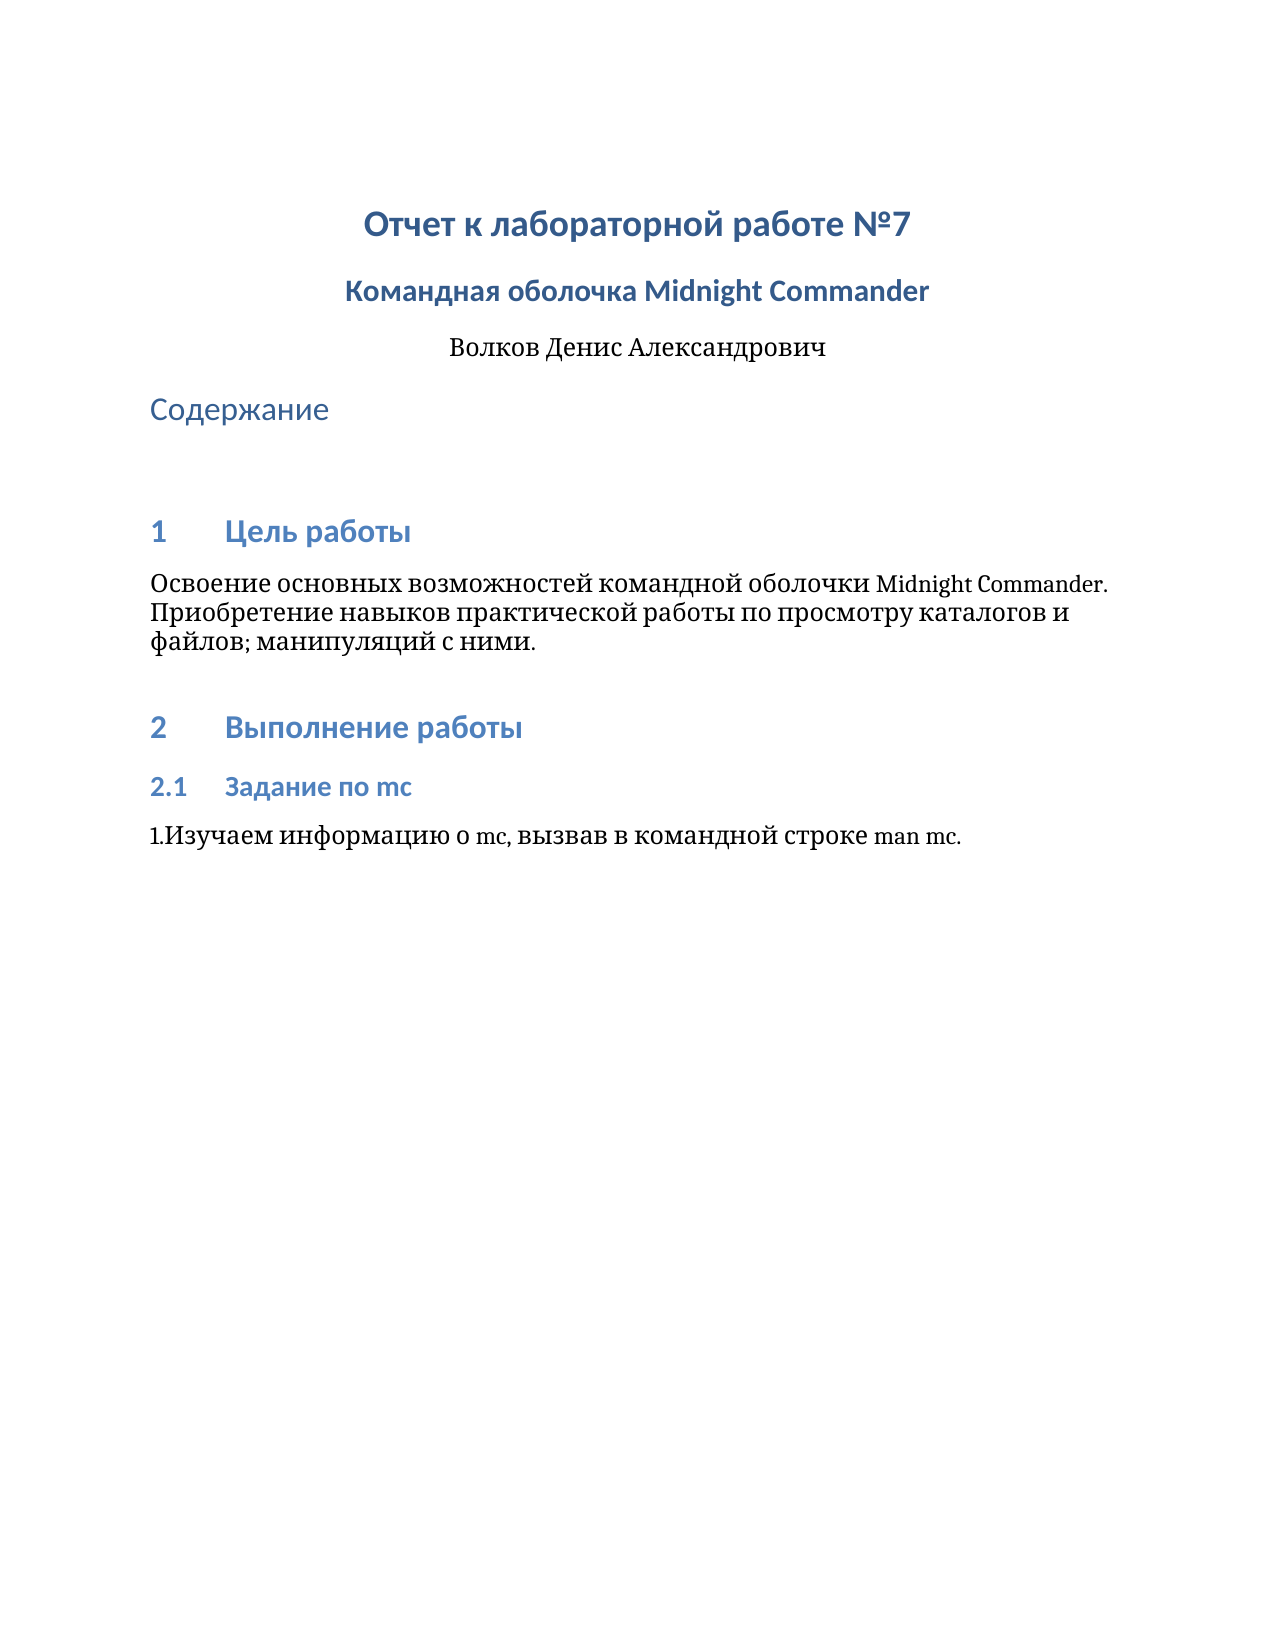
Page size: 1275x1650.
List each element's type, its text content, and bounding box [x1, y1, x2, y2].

subtitle Командная оболочка Midnight Commander [150, 271, 1125, 309]
subtitle 1 Цель работы [150, 510, 1125, 551]
title Отчет к лабораторной работе №7 [150, 200, 1125, 246]
text 1.Изучаем информацию о mc, вызвав в командной строке man mc. [150, 822, 1125, 851]
text Освоение основных возможностей командной оболочки Midnight Commander. Приобретение навыков практической работы по просмотру каталогов и файлов; манипуляций с ними. [150, 570, 1125, 656]
text Волков Денис Александрович [150, 334, 1125, 363]
subtitle 2 Выполнение работы [150, 706, 1125, 747]
subtitle 2.1 Задание по mc [150, 768, 1125, 803]
